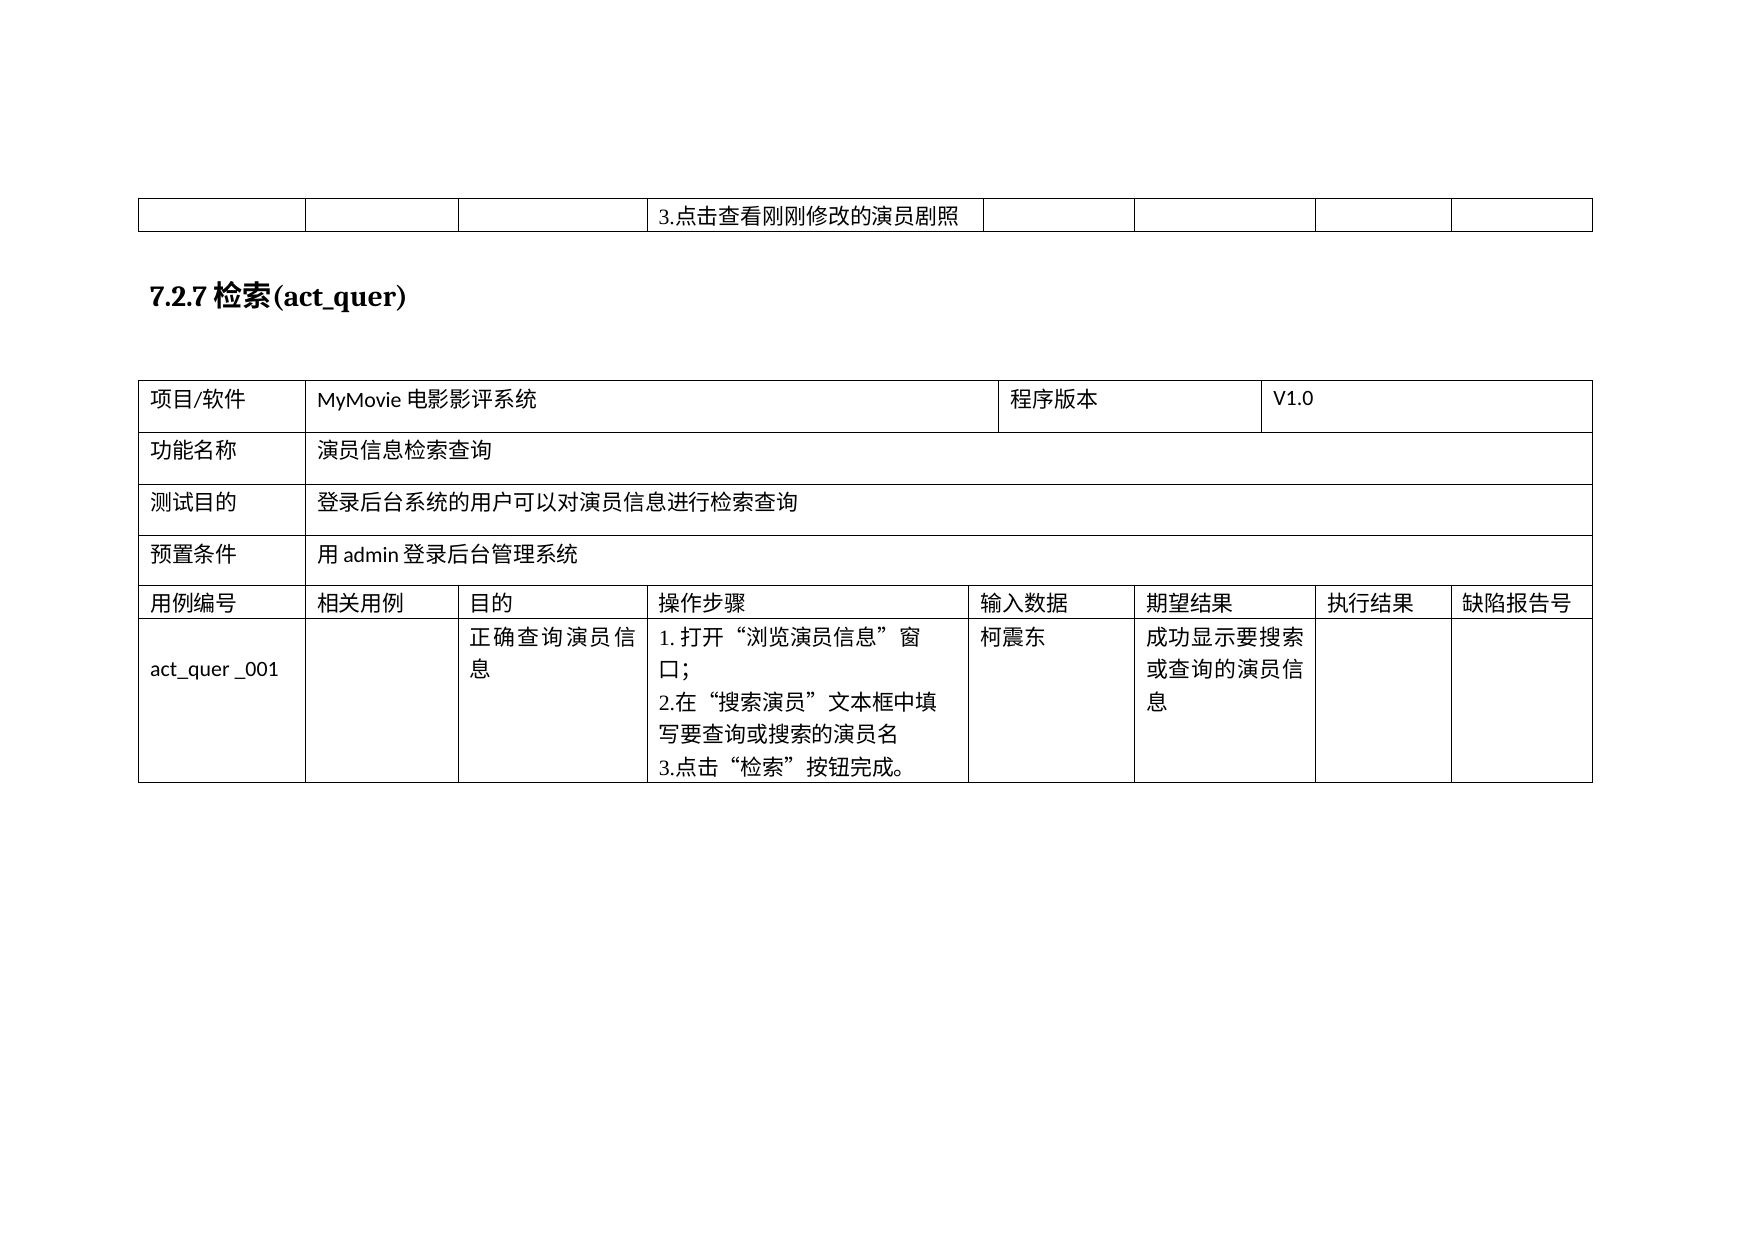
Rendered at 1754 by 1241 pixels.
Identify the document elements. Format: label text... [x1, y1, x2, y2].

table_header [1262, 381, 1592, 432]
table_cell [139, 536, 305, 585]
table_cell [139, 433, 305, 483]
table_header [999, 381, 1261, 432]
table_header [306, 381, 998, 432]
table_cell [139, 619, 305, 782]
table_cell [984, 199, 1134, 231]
subtitle 7.2.7 检索(act_quer) [150, 261, 1604, 326]
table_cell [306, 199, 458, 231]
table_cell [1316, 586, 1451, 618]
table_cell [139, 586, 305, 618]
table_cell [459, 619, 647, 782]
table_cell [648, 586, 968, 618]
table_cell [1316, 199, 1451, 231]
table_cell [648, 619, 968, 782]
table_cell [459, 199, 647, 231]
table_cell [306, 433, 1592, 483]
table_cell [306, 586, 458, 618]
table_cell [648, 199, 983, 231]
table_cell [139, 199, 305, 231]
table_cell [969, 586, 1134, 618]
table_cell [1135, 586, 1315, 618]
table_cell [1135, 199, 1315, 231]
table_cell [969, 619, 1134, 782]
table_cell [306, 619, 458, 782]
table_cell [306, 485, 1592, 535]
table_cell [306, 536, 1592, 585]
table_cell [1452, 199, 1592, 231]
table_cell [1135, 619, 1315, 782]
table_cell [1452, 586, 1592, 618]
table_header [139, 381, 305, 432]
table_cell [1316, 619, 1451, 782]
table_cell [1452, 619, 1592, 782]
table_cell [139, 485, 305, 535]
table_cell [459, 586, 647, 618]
